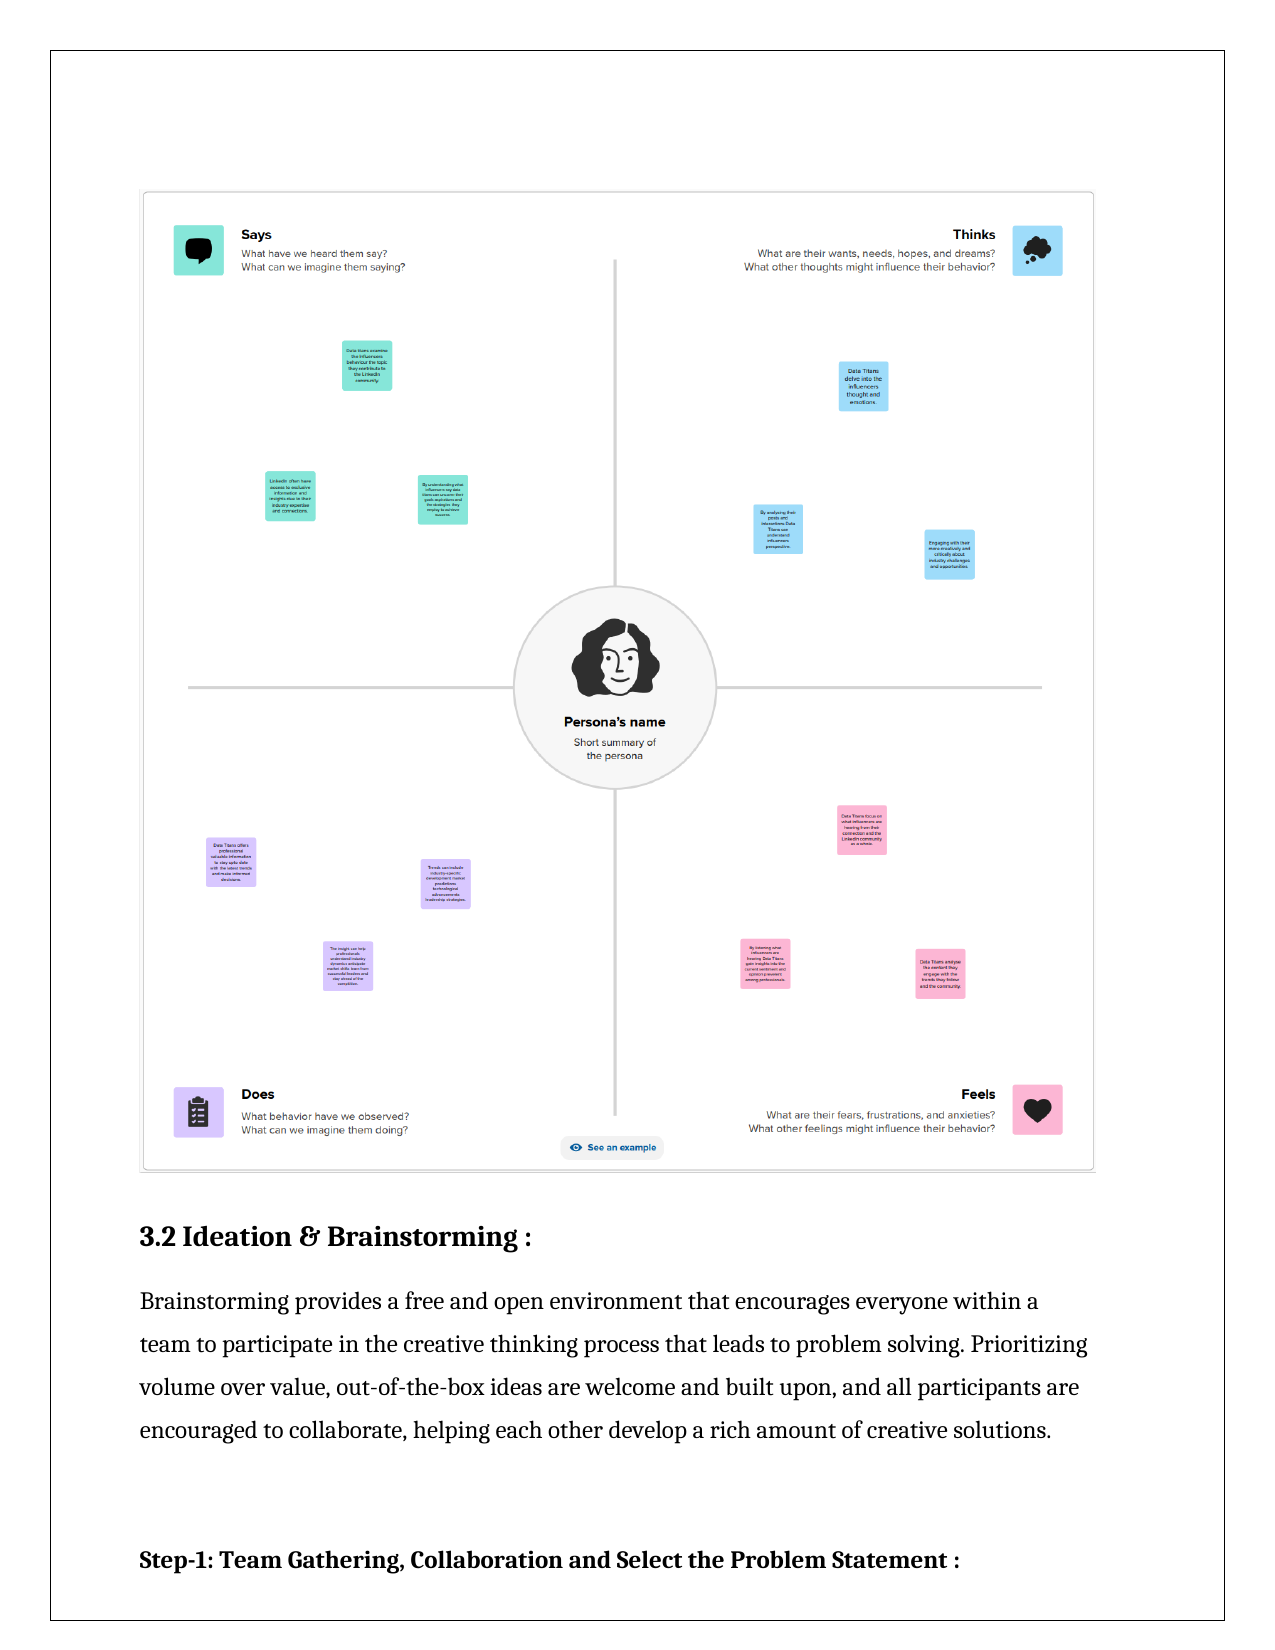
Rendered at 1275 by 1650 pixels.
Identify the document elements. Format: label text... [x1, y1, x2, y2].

text Brainstorming provides a free and open environment that encourages everyone within a team to participate in the creative thinking process that leads to problem solving. Prioritizing volume over value, out-of-the-box ideas are welcome and built upon, and all participants are encouraged to collaborate, helping each other develop a rich amount of creative solutions. [139, 1287, 1096, 1445]
text Step-1: Team Gathering, Collaboration and Select the Problem Statement : [139, 1546, 1096, 1574]
picture [139, 189, 1096, 1173]
text 3.2 Ideation & Brainstorming : [139, 1220, 1096, 1253]
